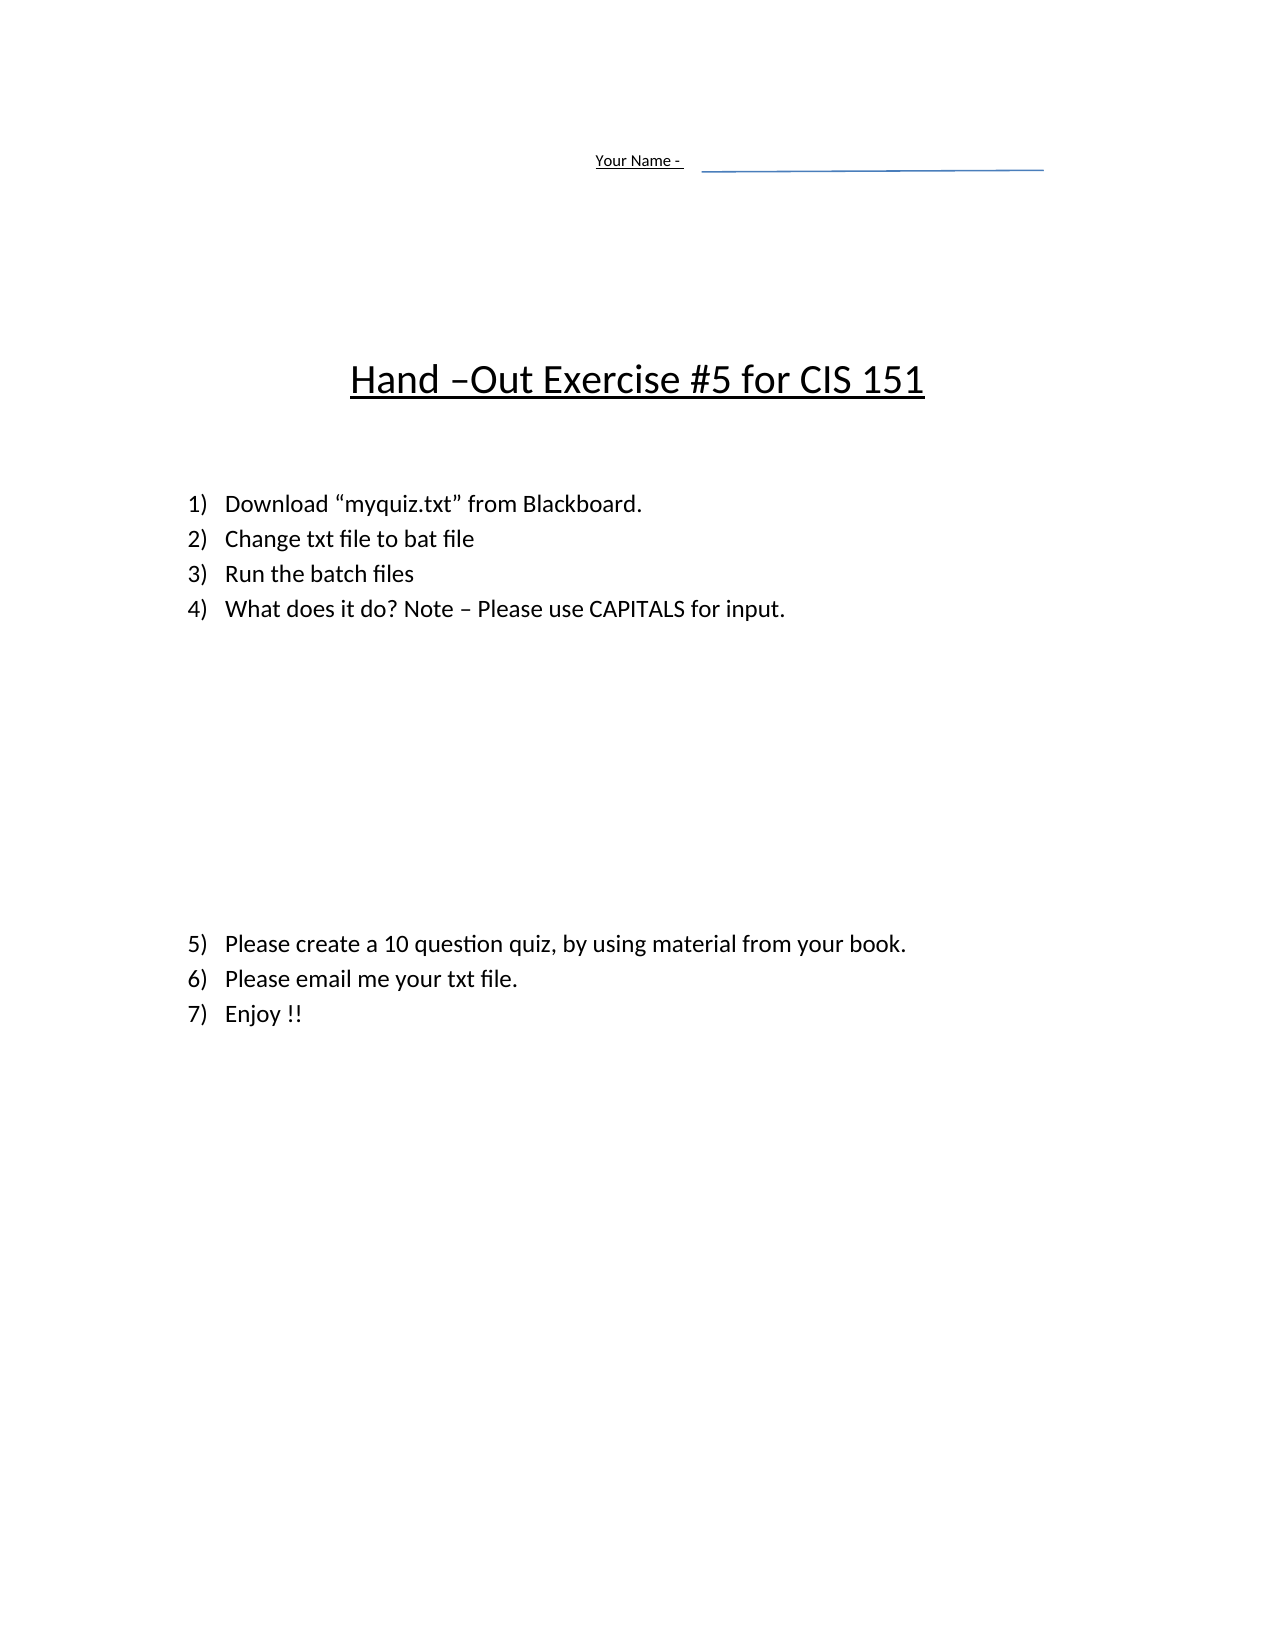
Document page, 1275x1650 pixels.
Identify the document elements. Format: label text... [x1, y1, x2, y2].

list Please email me your txt file. [187, 963, 1125, 993]
list Change txt file to bat file [187, 523, 1125, 553]
list Download “myquiz.txt” from Blackboard. [187, 488, 1125, 518]
list Run the batch files [187, 558, 1125, 588]
list What does it do? Note – Please use CAPITALS for input. [187, 593, 1125, 623]
text Your Name - [150, 150, 1125, 170]
list Please create a 10 question quiz, by using material from your book. [187, 928, 1125, 958]
list Enjoy !! [187, 998, 1125, 1028]
text Hand –Out Exercise #5 for CIS 151 [150, 353, 1125, 403]
